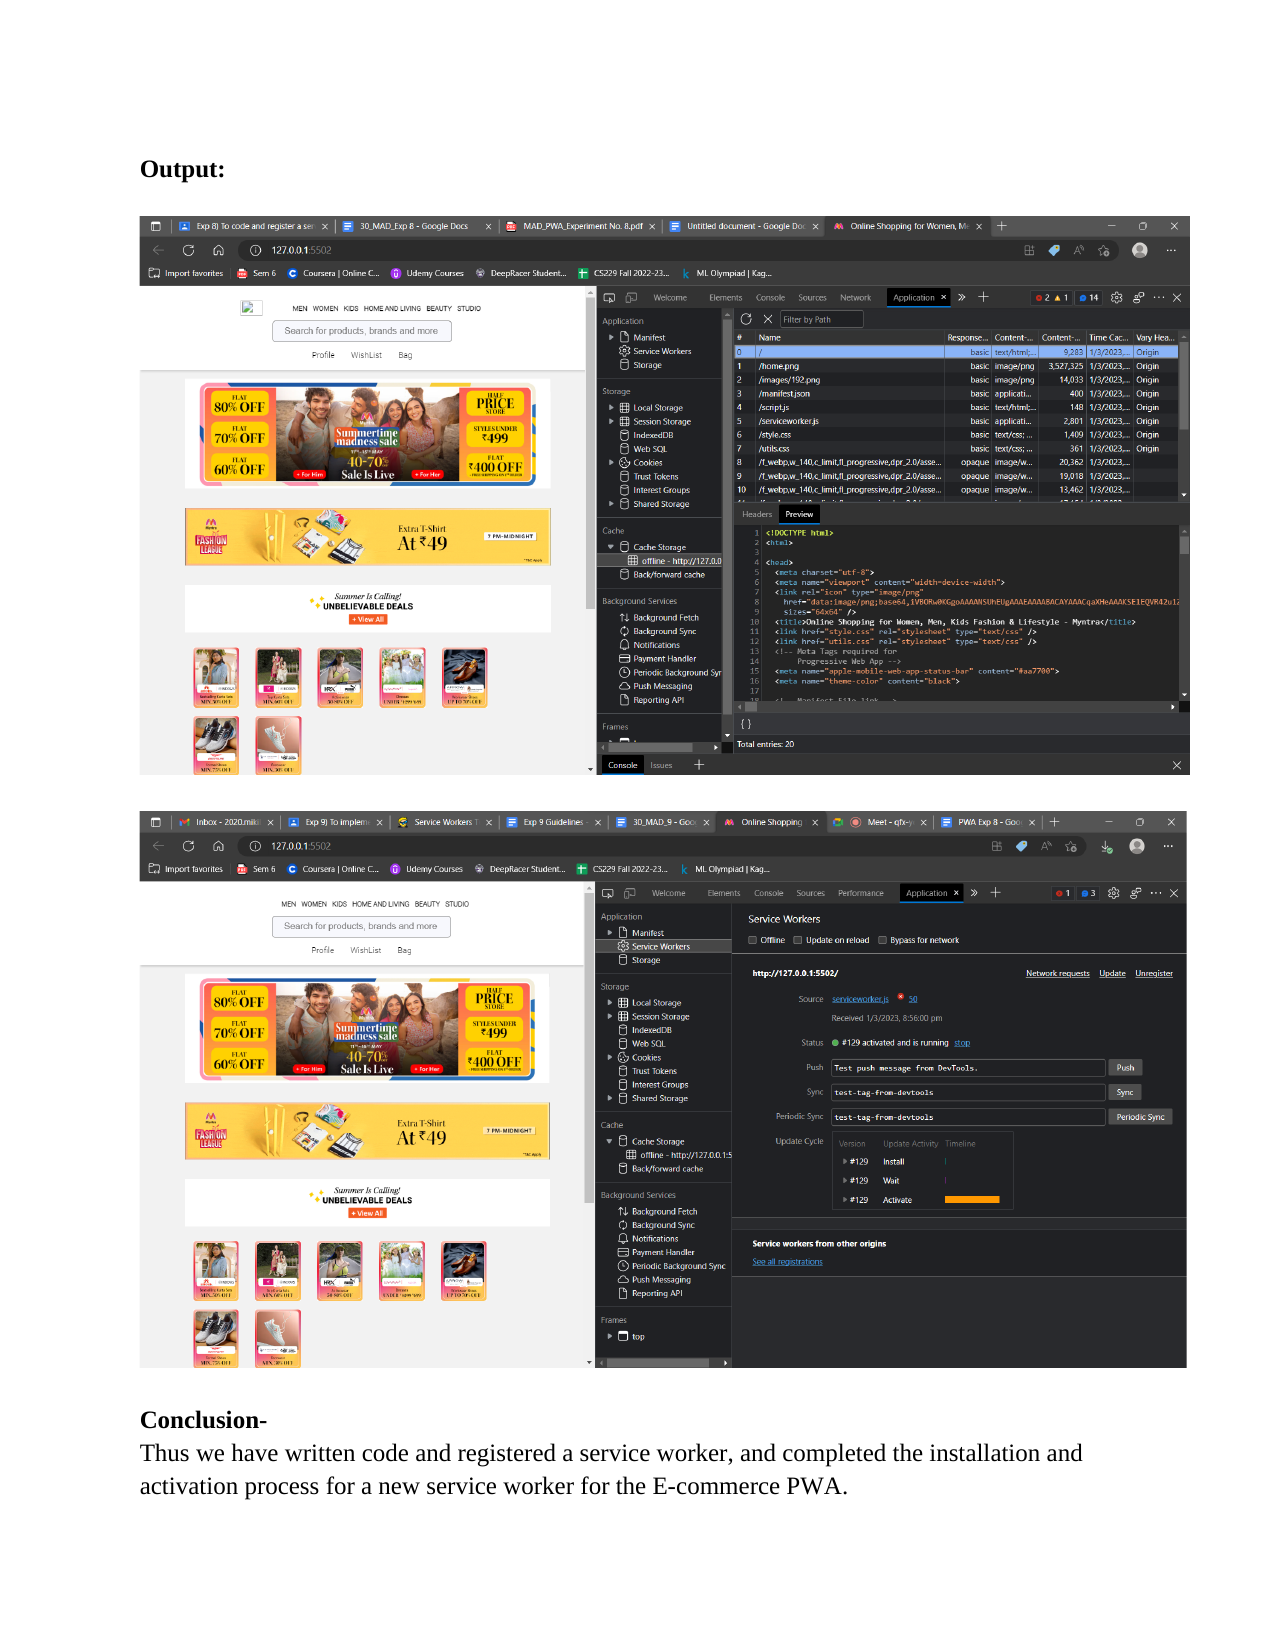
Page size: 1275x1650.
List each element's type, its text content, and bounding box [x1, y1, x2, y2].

picture [139, 216, 1190, 775]
picture [139, 811, 1187, 1368]
text Conclusion- [139, 1405, 1143, 1434]
text Thus we have written code and registered a service worker, and completed the installation and activation process for a new service worker for the E-commerce PWA. [139, 1438, 1143, 1500]
text Output: [139, 154, 1143, 183]
